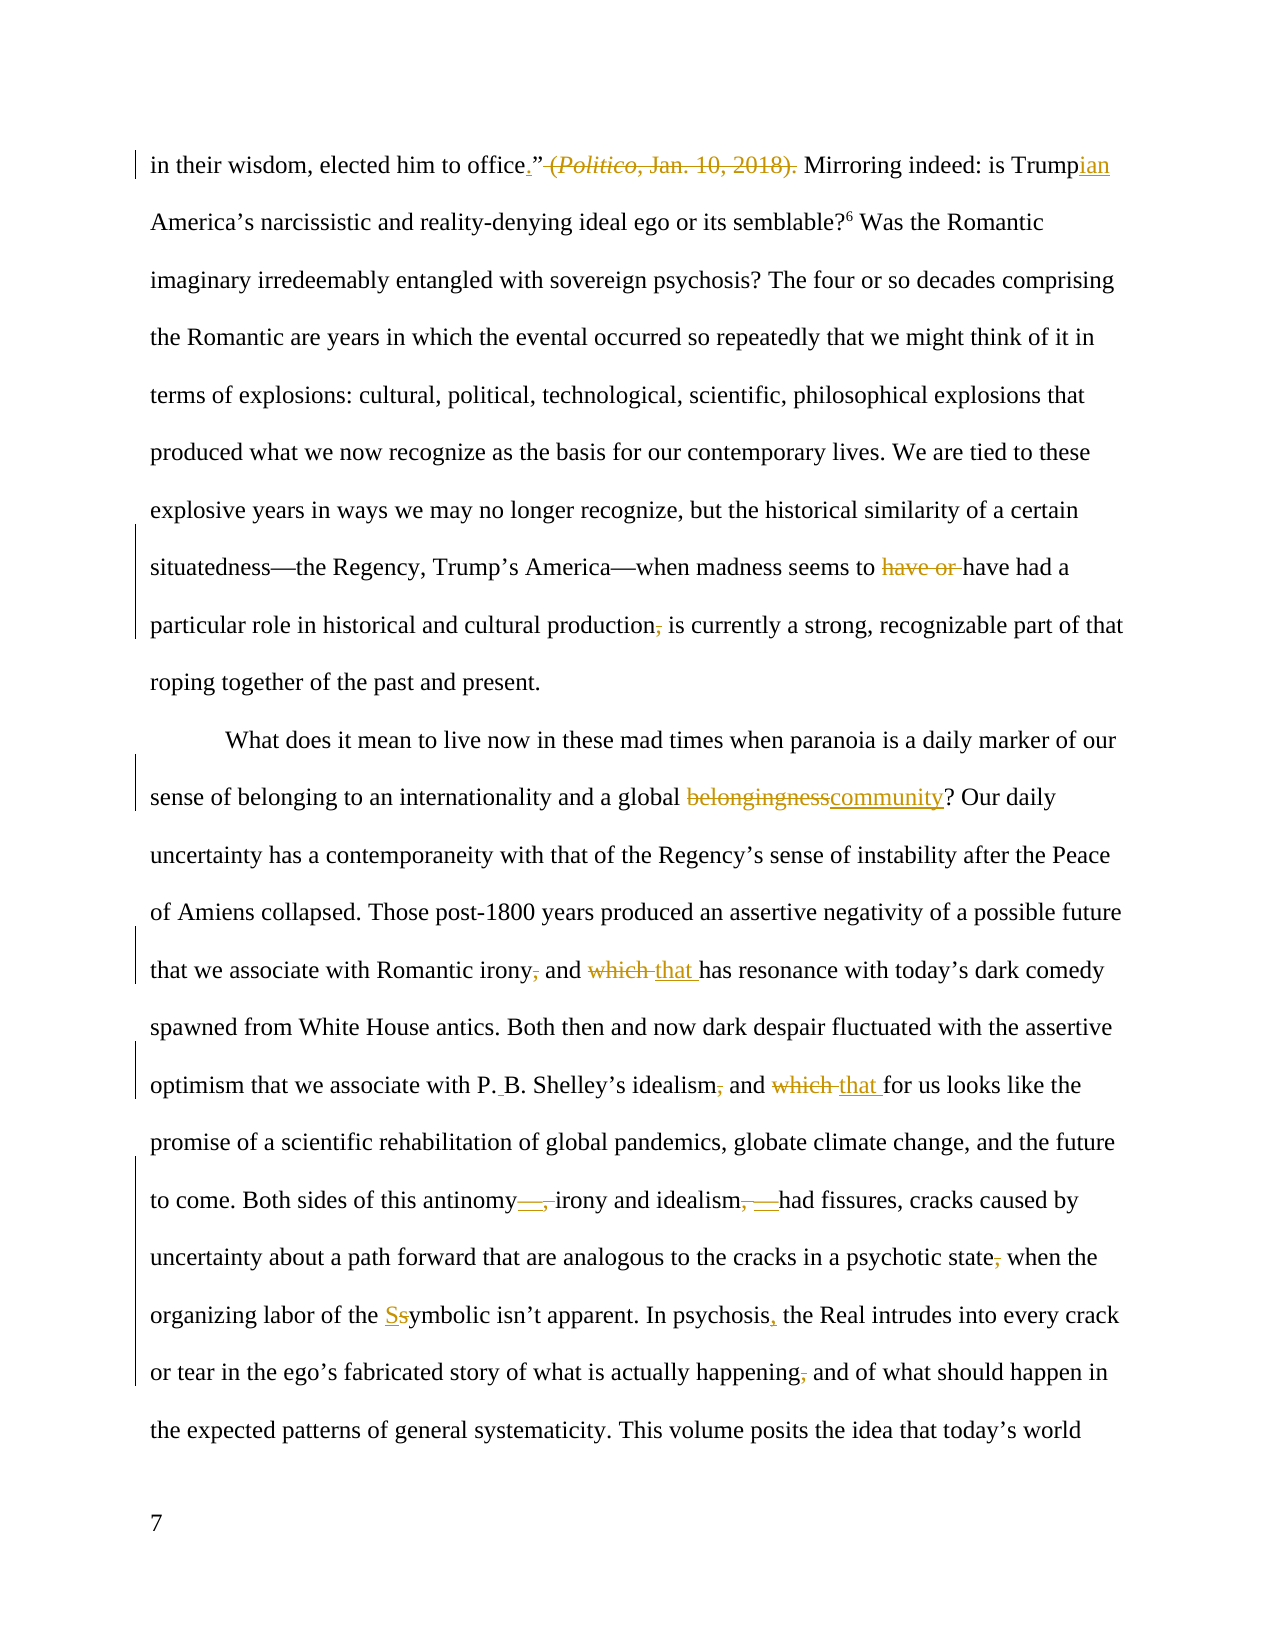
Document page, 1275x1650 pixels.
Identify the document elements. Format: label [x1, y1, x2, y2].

text [150, 150, 1125, 696]
text [150, 725, 1125, 1444]
